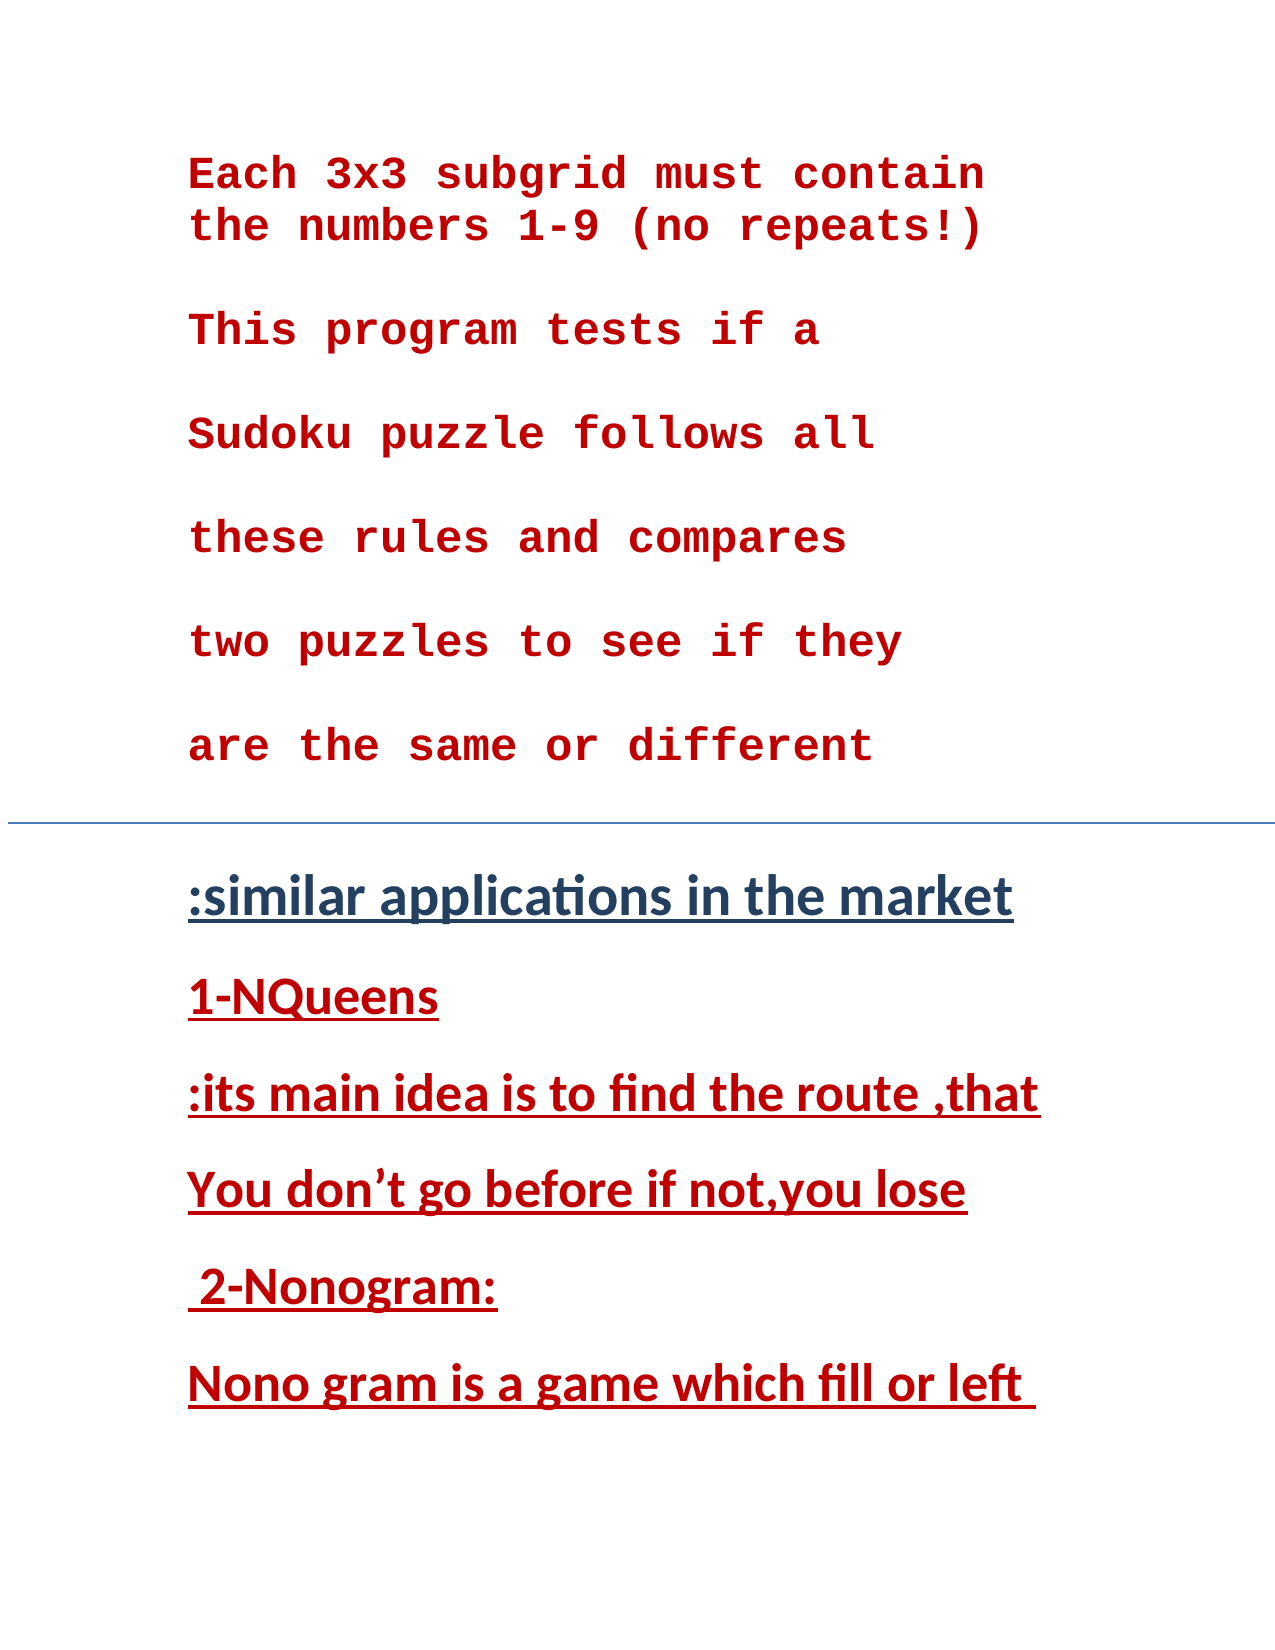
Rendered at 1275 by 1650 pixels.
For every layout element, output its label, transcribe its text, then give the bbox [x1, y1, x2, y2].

text :similar applications in the market [187, 859, 1087, 930]
text Sudoku puzzle follows all [187, 410, 1087, 462]
text You don’t go before if not,you lose [187, 1155, 1087, 1221]
text Nono gram is a game which fill or left [187, 1349, 1087, 1415]
text Each 3x3 subgrid must contain the numbers 1-9 (no repeats!) [187, 150, 1087, 254]
text are the same or different [187, 722, 1087, 774]
text This program tests if a [187, 306, 1087, 358]
text 1-NQueens [187, 962, 1087, 1028]
text :its main idea is to find the route ,that [187, 1058, 1087, 1124]
text 2-Nonogram: [187, 1252, 1087, 1318]
text these rules and compares [187, 514, 1087, 566]
text two puzzles to see if they [187, 618, 1087, 670]
